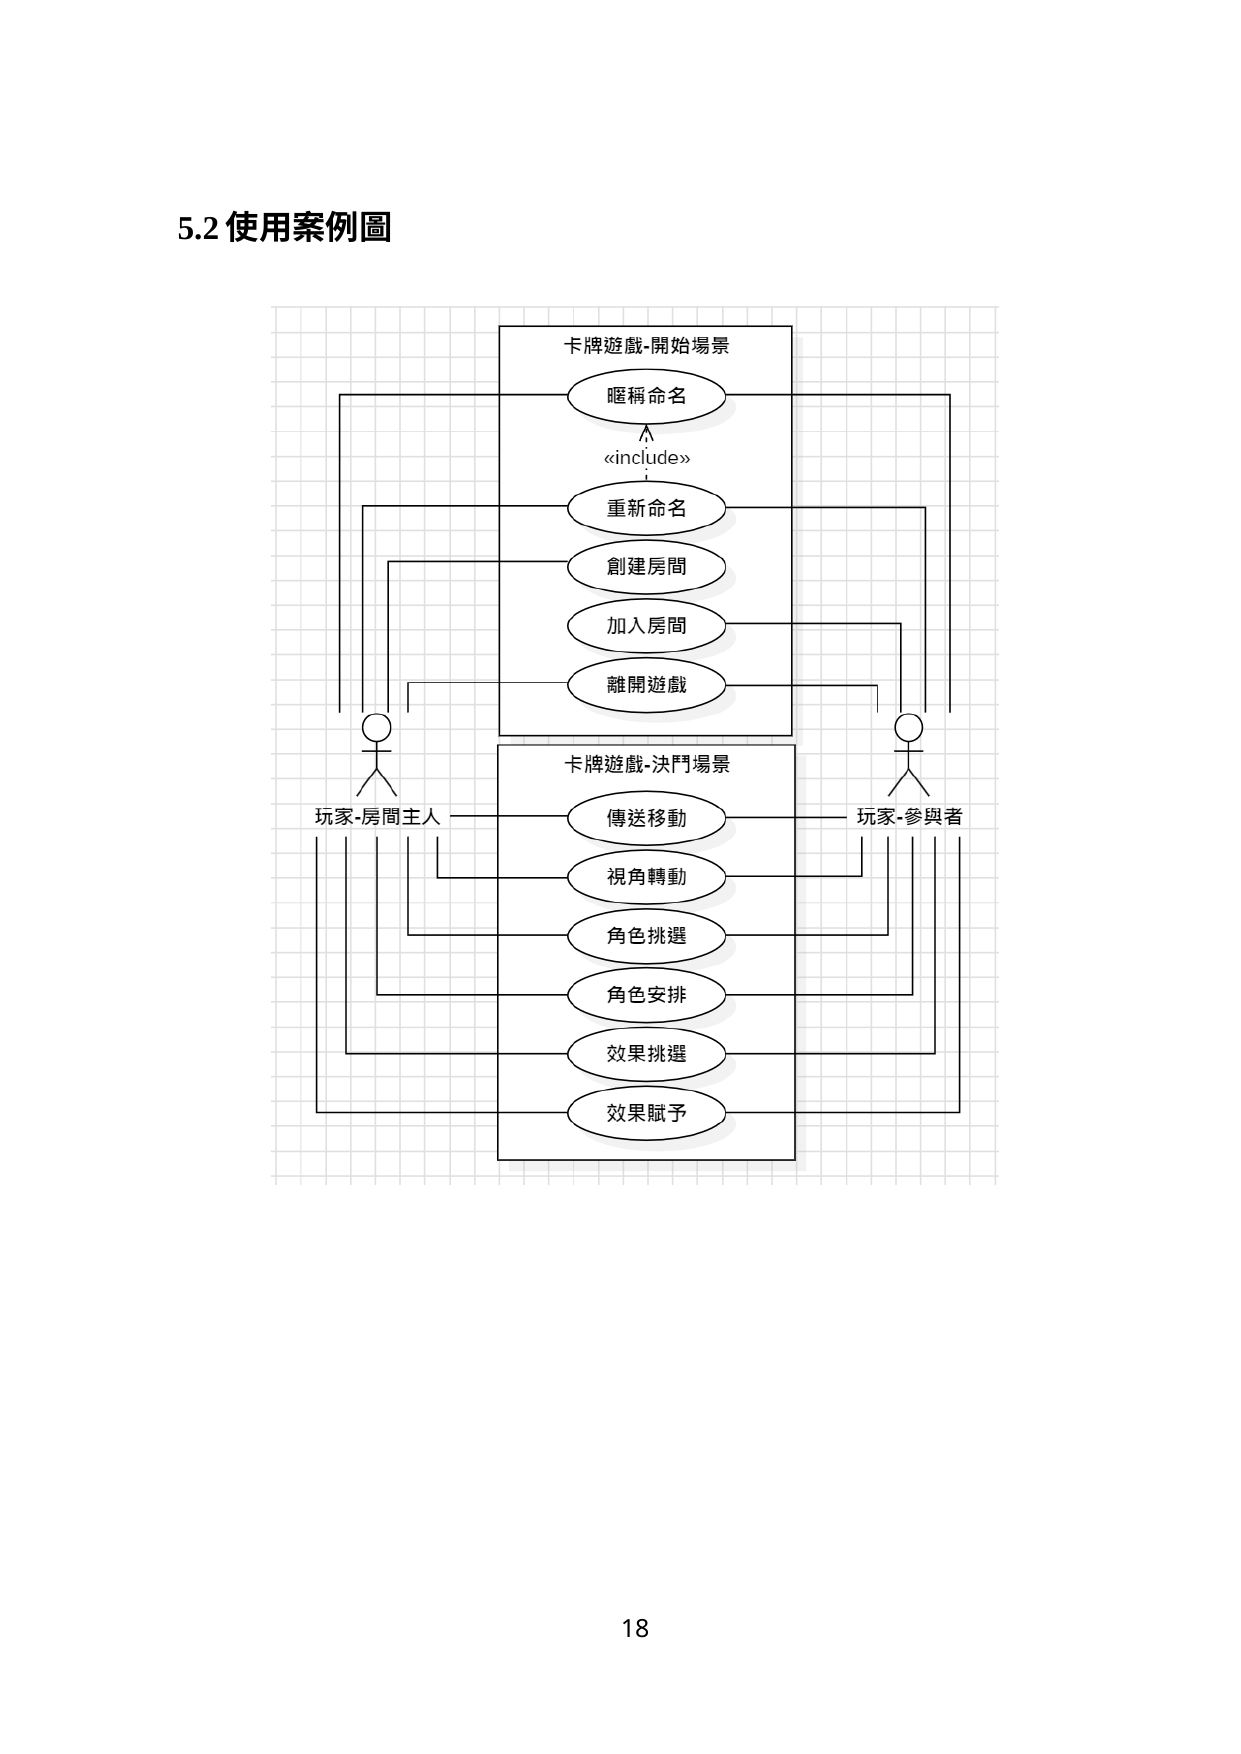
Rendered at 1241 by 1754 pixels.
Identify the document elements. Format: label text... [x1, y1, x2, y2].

picture [270, 306, 999, 1185]
subtitle 5.2使用案例圖 [177, 201, 1092, 249]
